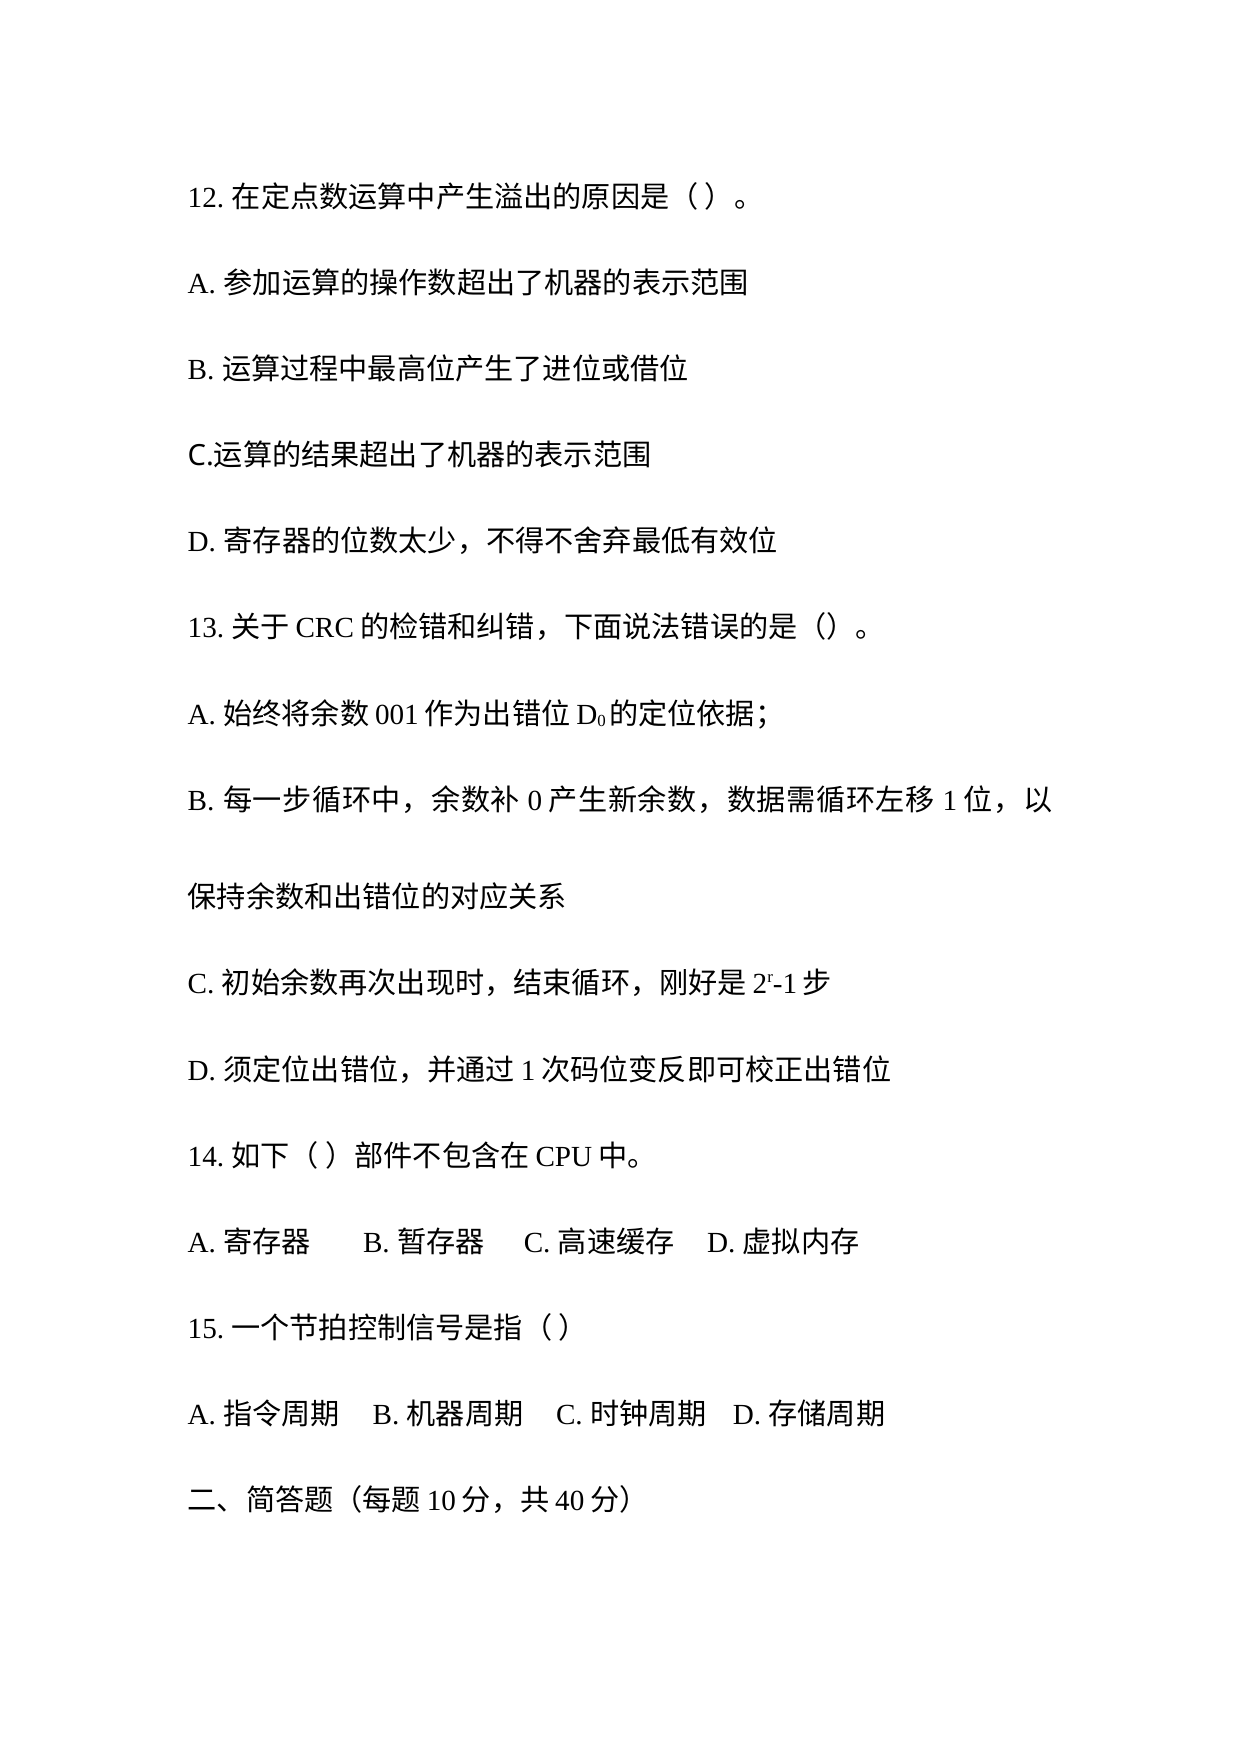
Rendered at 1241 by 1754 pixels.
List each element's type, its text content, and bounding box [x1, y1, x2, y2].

text 12. 在定点数运算中产生溢出的原因是（ ）。 [187, 162, 1053, 227]
text C. 初始余数再次出现时，结束循环，刚好是2r-1步 [187, 949, 1053, 1014]
text A. 指令周期 B. 机器周期 C. 时钟周期 D. 存储周期 [187, 1379, 1053, 1444]
text B. 每一步循环中，余数补0产生新余数，数据需循环左移1位，以保持余数和出错位的对应关系 [187, 765, 1053, 927]
text C.运算的结果超出了机器的表示范围 [187, 420, 1053, 485]
text 15. 一个节拍控制信号是指（ ） [187, 1293, 1053, 1358]
text A. 参加运算的操作数超出了机器的表示范围 [187, 248, 1053, 313]
text 二、简答题（每题10分，共40分） [187, 1466, 1053, 1531]
text A. 始终将余数001作为出错位D0的定位依据； [187, 679, 1053, 744]
text A. 寄存器 B. 暂存器 C. 高速缓存 D. 虚拟内存 [187, 1207, 1053, 1272]
text 14. 如下（ ）部件不包含在CPU中。 [187, 1121, 1053, 1186]
text B. 运算过程中最高位产生了进位或借位 [187, 334, 1053, 399]
text 13. 关于CRC的检错和纠错，下面说法错误的是（）。 [187, 593, 1053, 658]
text D. 寄存器的位数太少，不得不舍弃最低有效位 [187, 507, 1053, 572]
text D. 须定位出错位，并通过1次码位变反即可校正出错位 [187, 1035, 1053, 1100]
